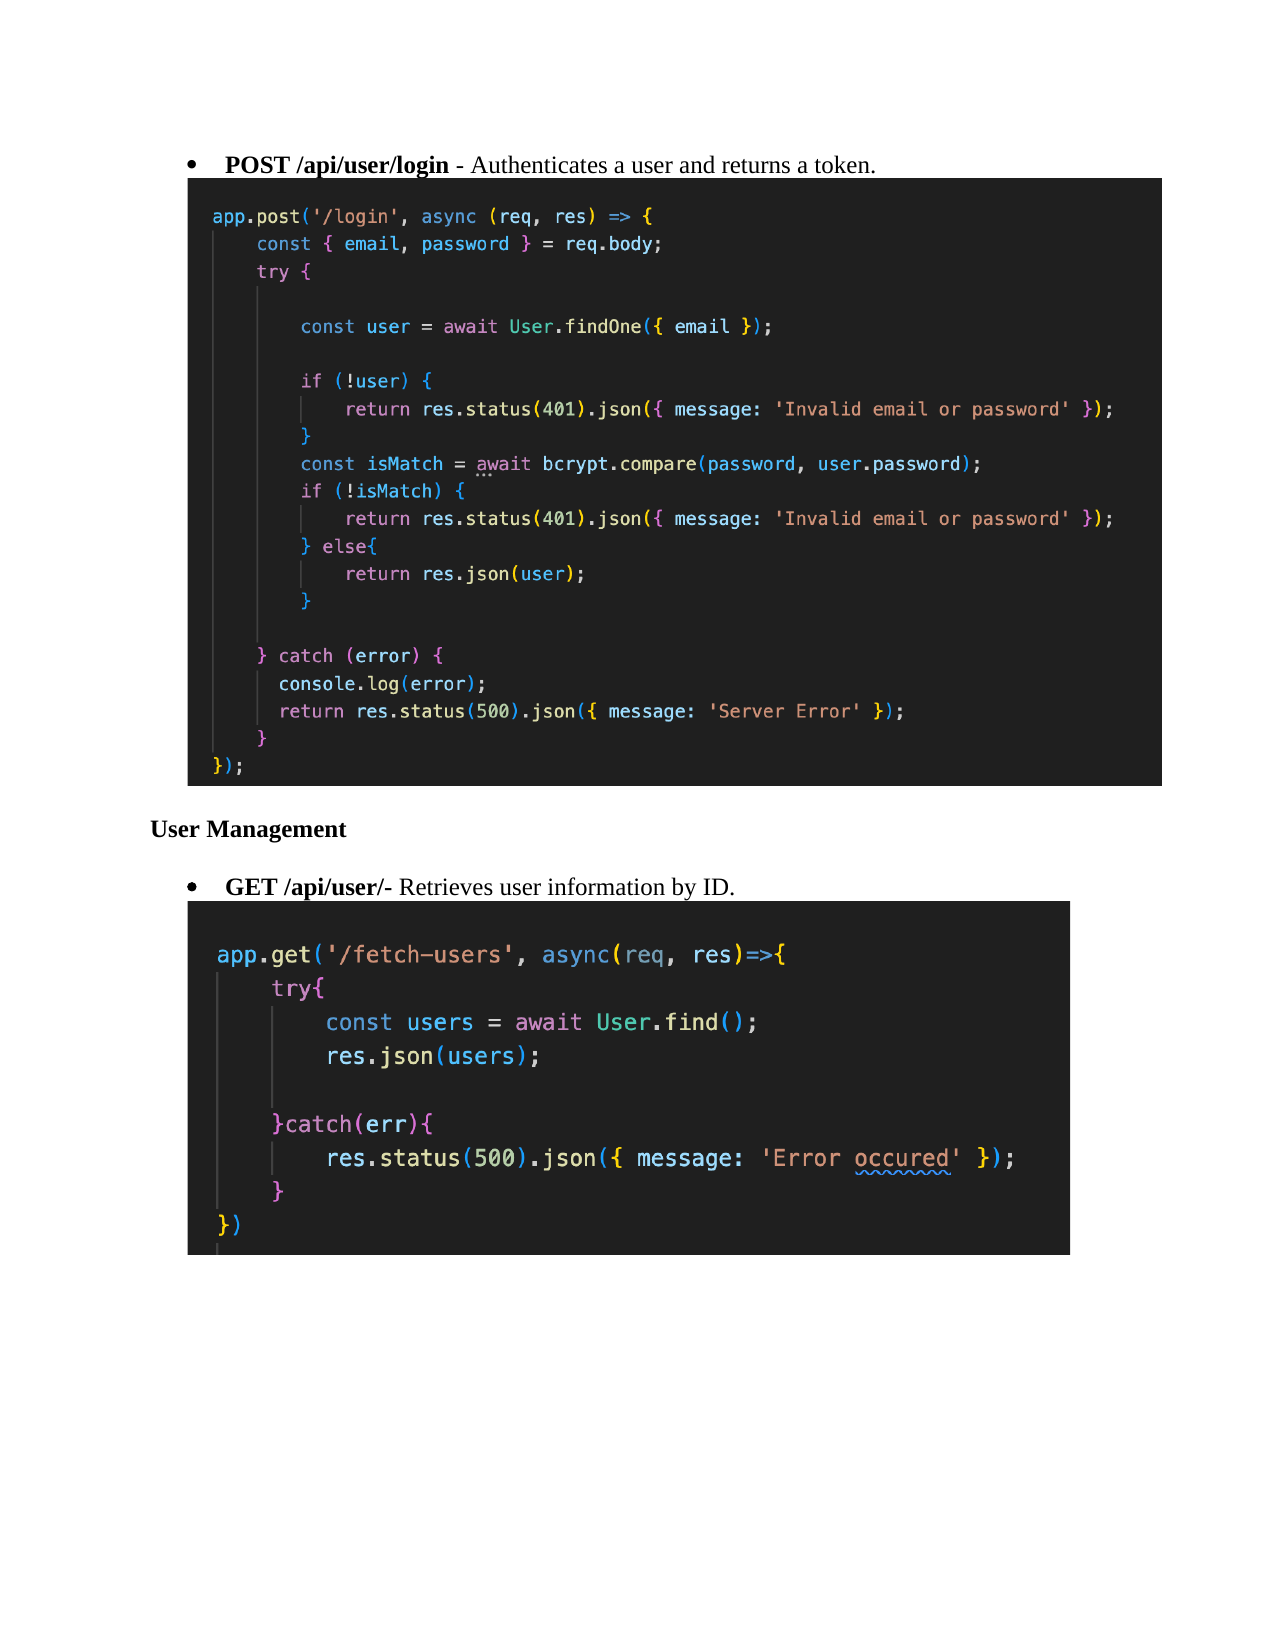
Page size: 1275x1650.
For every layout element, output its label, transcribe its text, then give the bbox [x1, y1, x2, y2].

picture [187, 178, 1162, 786]
text User Management [150, 814, 1125, 843]
list GET /api/user/- Retrieves user information by ID. [187, 872, 1125, 901]
list POST /api/user/login - Authenticates a user and returns a token. [187, 150, 1125, 178]
picture [187, 901, 1071, 1255]
